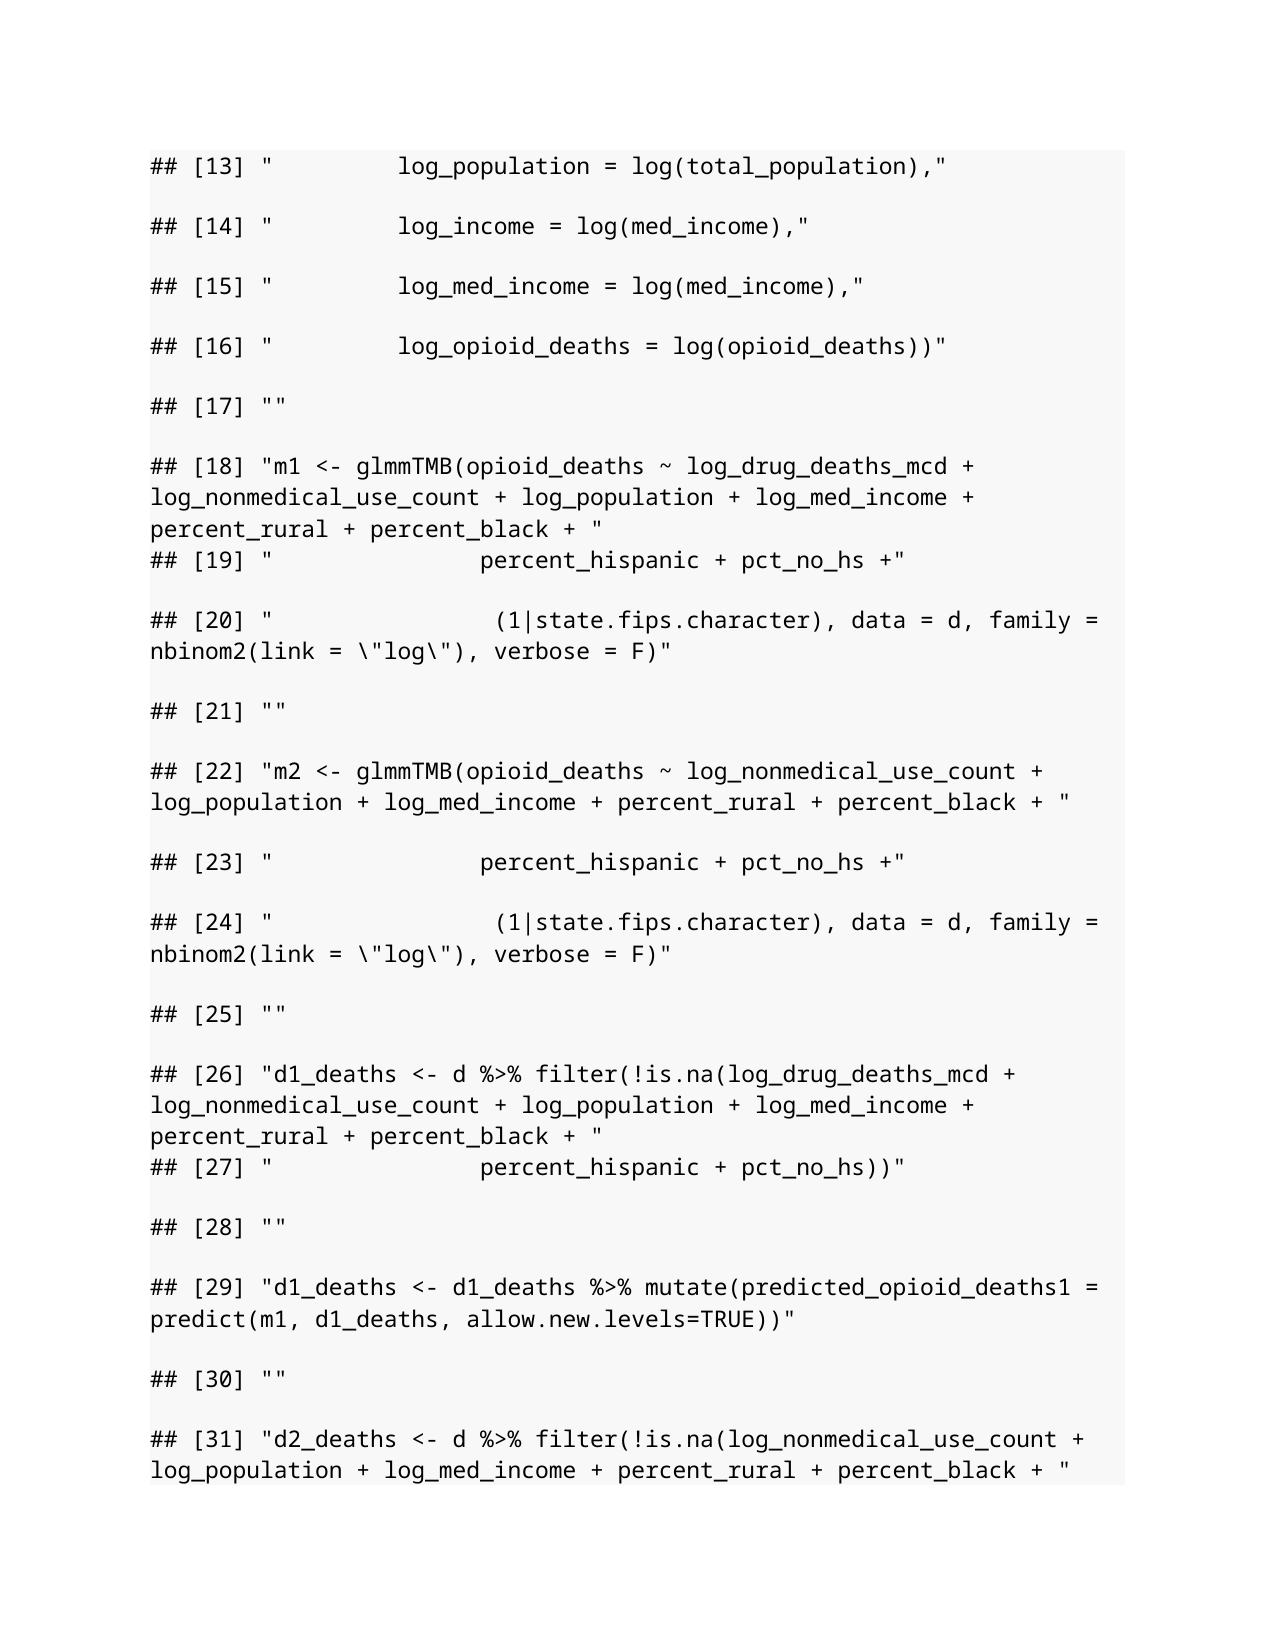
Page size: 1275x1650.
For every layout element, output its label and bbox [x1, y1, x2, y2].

text [150, 150, 1125, 1485]
